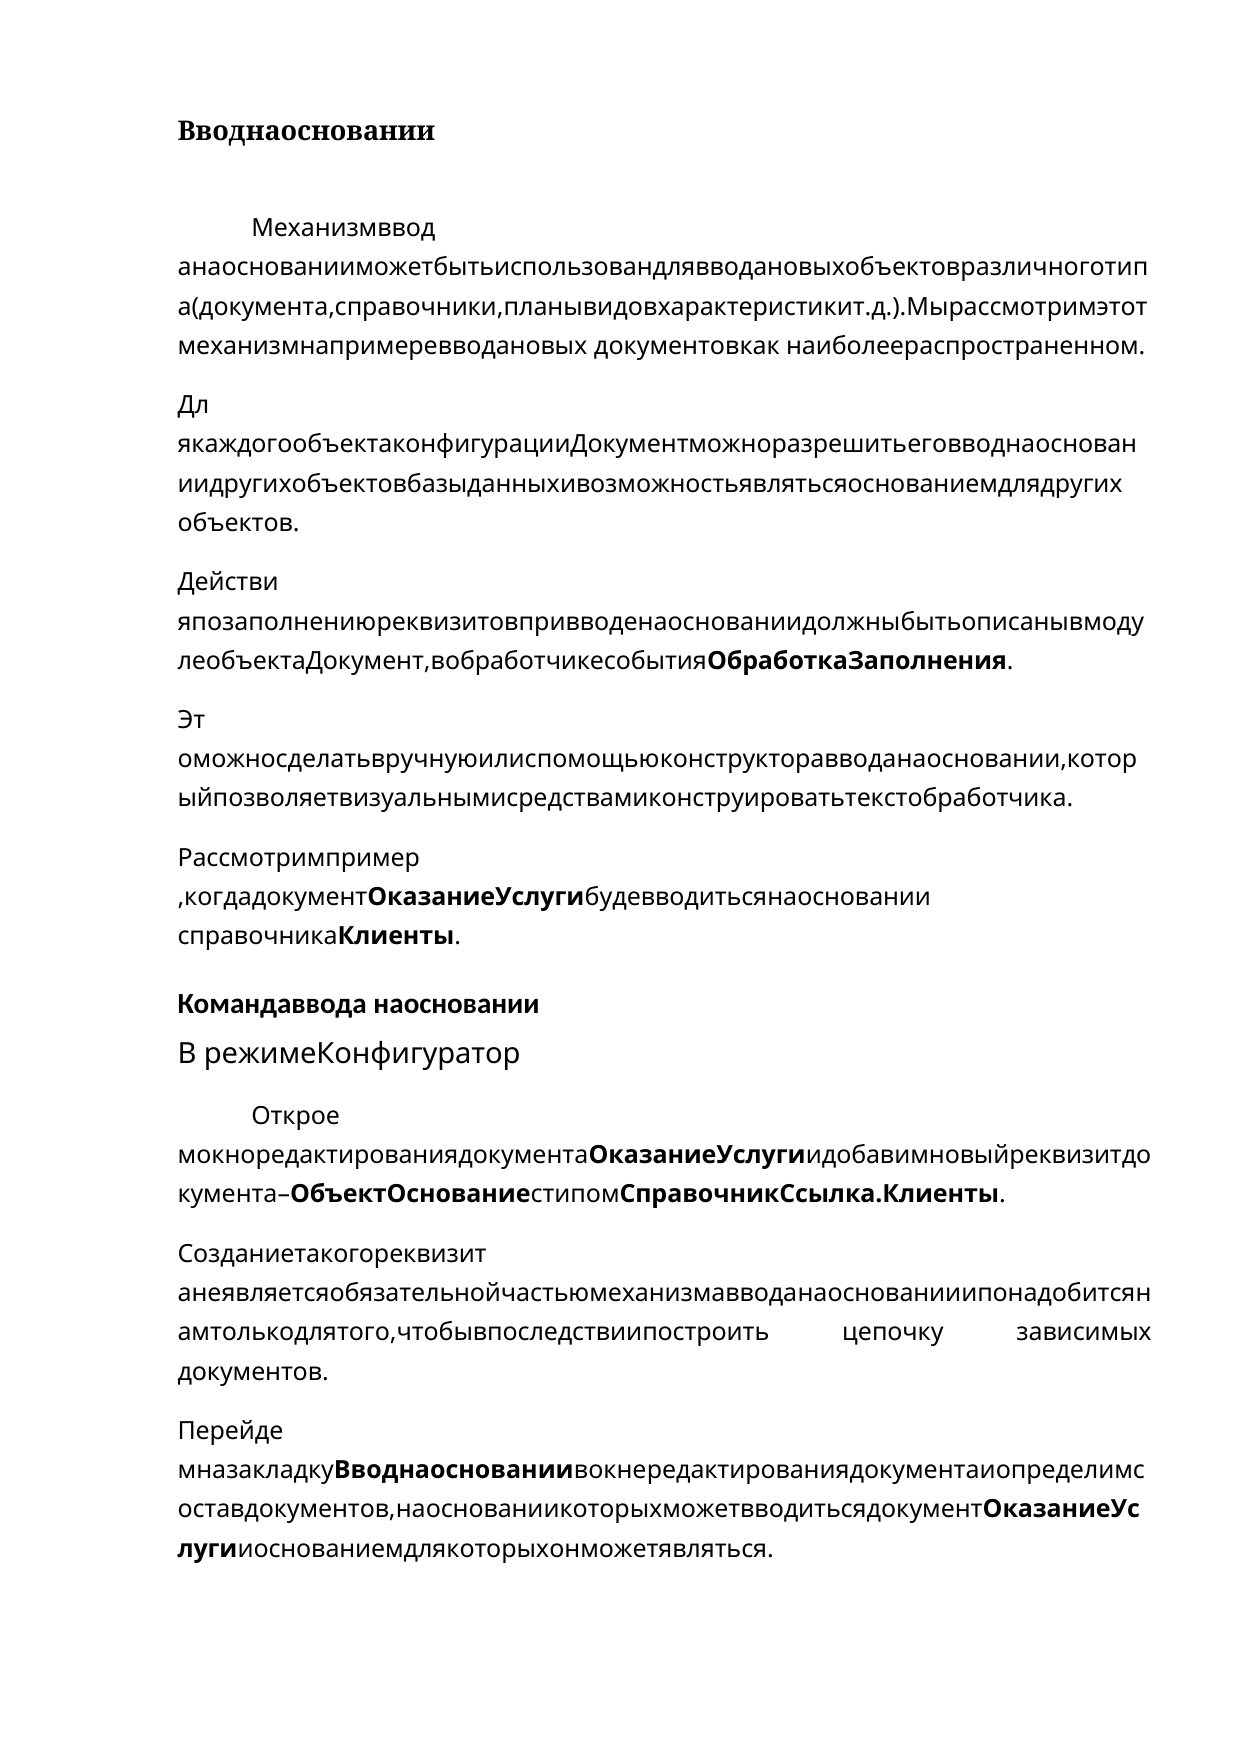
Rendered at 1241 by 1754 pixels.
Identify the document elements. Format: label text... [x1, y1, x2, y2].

text Этоможносделатьвручнуюилиспомощьюконструкторавводанаосновании,которыйпозволяетвизуальнымисредствамиконструироватьтекстобработчика. [177, 702, 1151, 814]
text Командаввода наосновании [177, 985, 1163, 1020]
text ДлякаждогообъектаконфигурацииДокументможноразрешитьеговводнаоснованиидругихобъектовбазыданныхивозможностьявлятьсяоснованиемдлядругих объектов. [177, 387, 1152, 538]
text Созданиетакогореквизитанеявляетсяобязательнойчастьюмеханизмавводанаоснованииипонадобитсянамтолькодлятого,чтобывпоследствиипостроить цепочку зависимых документов. [177, 1236, 1152, 1387]
text ПерейдемназакладкуВводнаоснованиивокнередактированиядокументаиопределимсоставдокументов,наоснованиикоторыхможетвводитьсядокументОказаниеУслугииоснованиемдлякоторыхонможетявляться. [177, 1413, 1152, 1564]
text ОткроемокноредактированиядокументаОказаниеУслугиидобавимновыйреквизитдокумента–ОбъектОснованиестипомСправочникСсылка.Клиенты. [177, 1097, 1152, 1210]
text В режимеКонфигуратор [177, 1032, 1163, 1072]
text Рассмотримпример,когдадокументОказаниеУслугибудевводитьсянаосновании справочникаКлиенты. [177, 840, 1152, 952]
text Механизмвводанаоснованииможетбытьиспользовандлявводановыхобъектовразличноготипа(документа,справочники,планывидовхарактеристикит.д.).Мырассмотримэтотмеханизмнапримеревводановых документовкак наиболеераспространенном. [177, 210, 1152, 361]
text ДействияпозаполнениюреквизитовпривводенаоснованиидолжныбытьописанывмодулеобъектаДокумент,вобработчикесобытияОбработкаЗаполнения. [177, 564, 1152, 676]
text Вводнаосновании [177, 116, 1163, 147]
